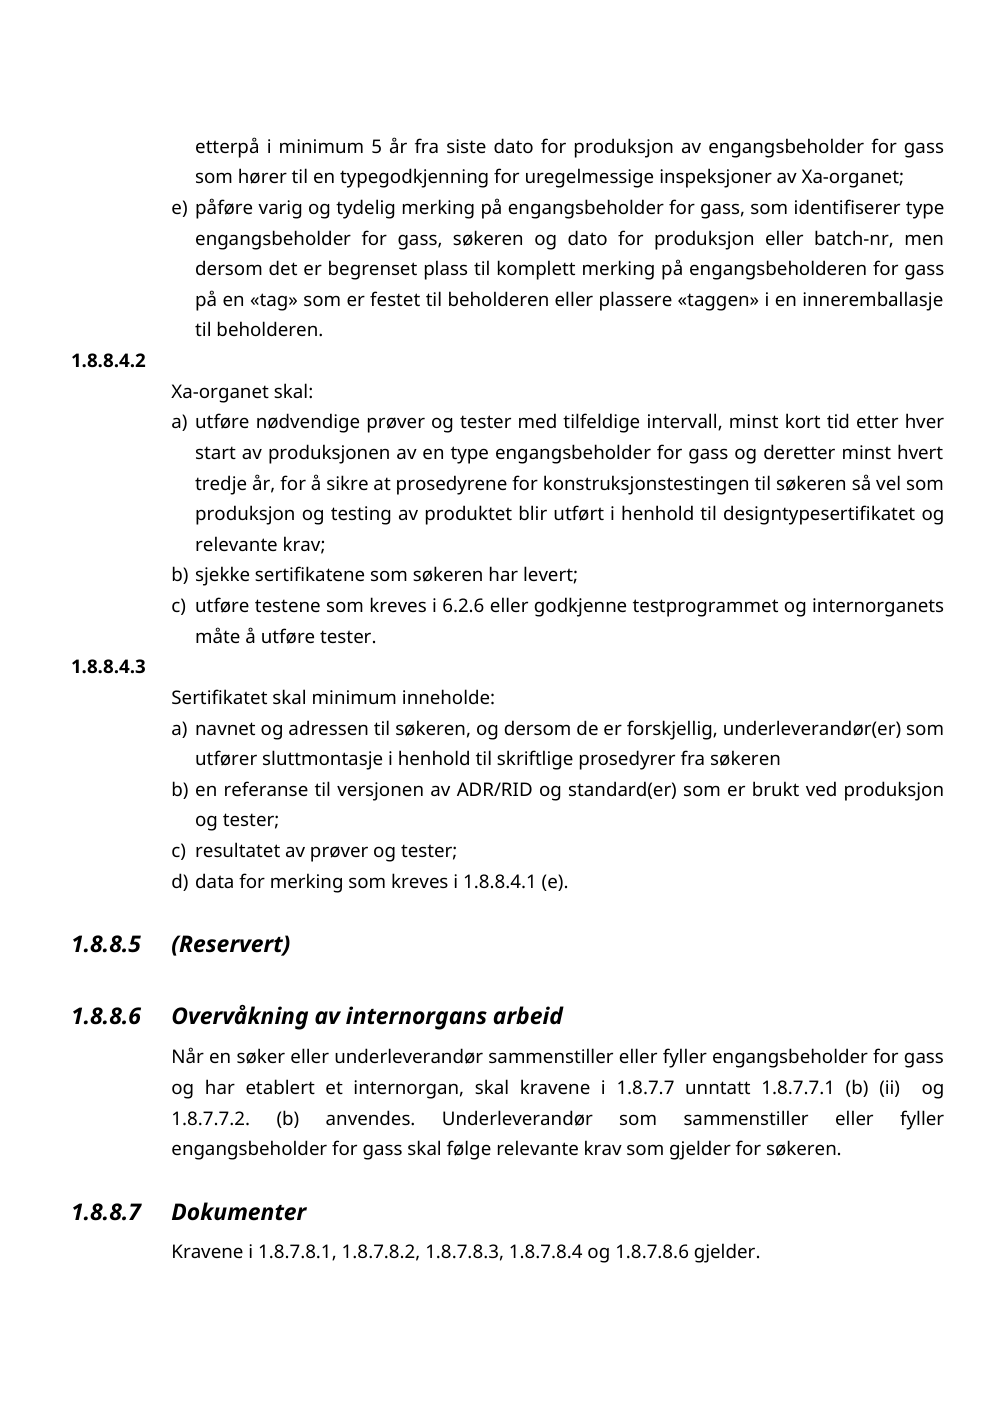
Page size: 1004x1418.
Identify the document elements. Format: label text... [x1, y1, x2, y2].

text a) navnet og adressen til søkeren, og dersom de er forskjellig, underleverandør(er) som utfører sluttmontasje i henhold til skriftlige prosedyrer fra søkeren [171, 715, 945, 771]
text Sertifikatet skal minimum inneholde: [171, 684, 945, 710]
text 1.8.8.5 (Reservert) [71, 928, 945, 959]
text c) resultatet av prøver og tester; [171, 837, 945, 863]
text 1.8.8.4.2 [71, 347, 945, 373]
text a) utføre nødvendige prøver og tester med tilfeldige intervall, minst kort tid etter hver start av produksjonen av en type engangsbeholder for gass og deretter minst hvert tredje år, for å sikre at prosedyrene for konstruksjonstestingen til søkeren så vel som produksjon og testing av produktet blir utført i henhold til designtypesertifikatet og relevante krav; [171, 408, 945, 557]
text b) sjekke sertifikatene som søkeren har levert; [171, 562, 945, 587]
text e) påføre varig og tydelig merking på engangsbeholder for gass, som identifiserer type engangsbeholder for gass, søkeren og dato for produksjon eller batch-nr, men dersom det er begrenset plass til komplett merking på engangsbeholderen for gass på en «tag» som er festet til beholderen eller plassere «taggen» i en inneremballasje til beholderen. [171, 194, 945, 342]
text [171, 133, 945, 189]
text 1.8.8.6 Overvåkning av internorgans arbeid [71, 1000, 945, 1032]
text Når en søker eller underleverandør sammenstiller eller fyller engangsbeholder for gass og har etablert et internorgan, skal kravene i 1.8.7.7 unntatt 1.8.7.7.1 (b) (ii) og 1.8.7.7.2. (b) anvendes. Underleverandør som sammenstiller eller fyller engangsbeholder for gass skal følge relevante krav som gjelder for søkeren. [171, 1044, 945, 1161]
text Kravene i 1.8.7.8.1, 1.8.7.8.2, 1.8.7.8.3, 1.8.7.8.4 og 1.8.7.8.6 gjelder. [171, 1239, 945, 1264]
text 1.8.8.4.3 [71, 653, 945, 679]
text 1.8.8.7 Dokumenter [71, 1195, 945, 1227]
text d) data for merking som kreves i 1.8.8.4.1 (e). [171, 868, 945, 893]
text Xa-organet skal: [171, 378, 945, 403]
text c) utføre testene som kreves i 6.2.6 eller godkjenne testprogrammet og internorganets måte å utføre tester. [171, 592, 945, 648]
text b) en referanse til versjonen av ADR/RID og standard(er) som er brukt ved produksjon og tester; [171, 776, 945, 832]
